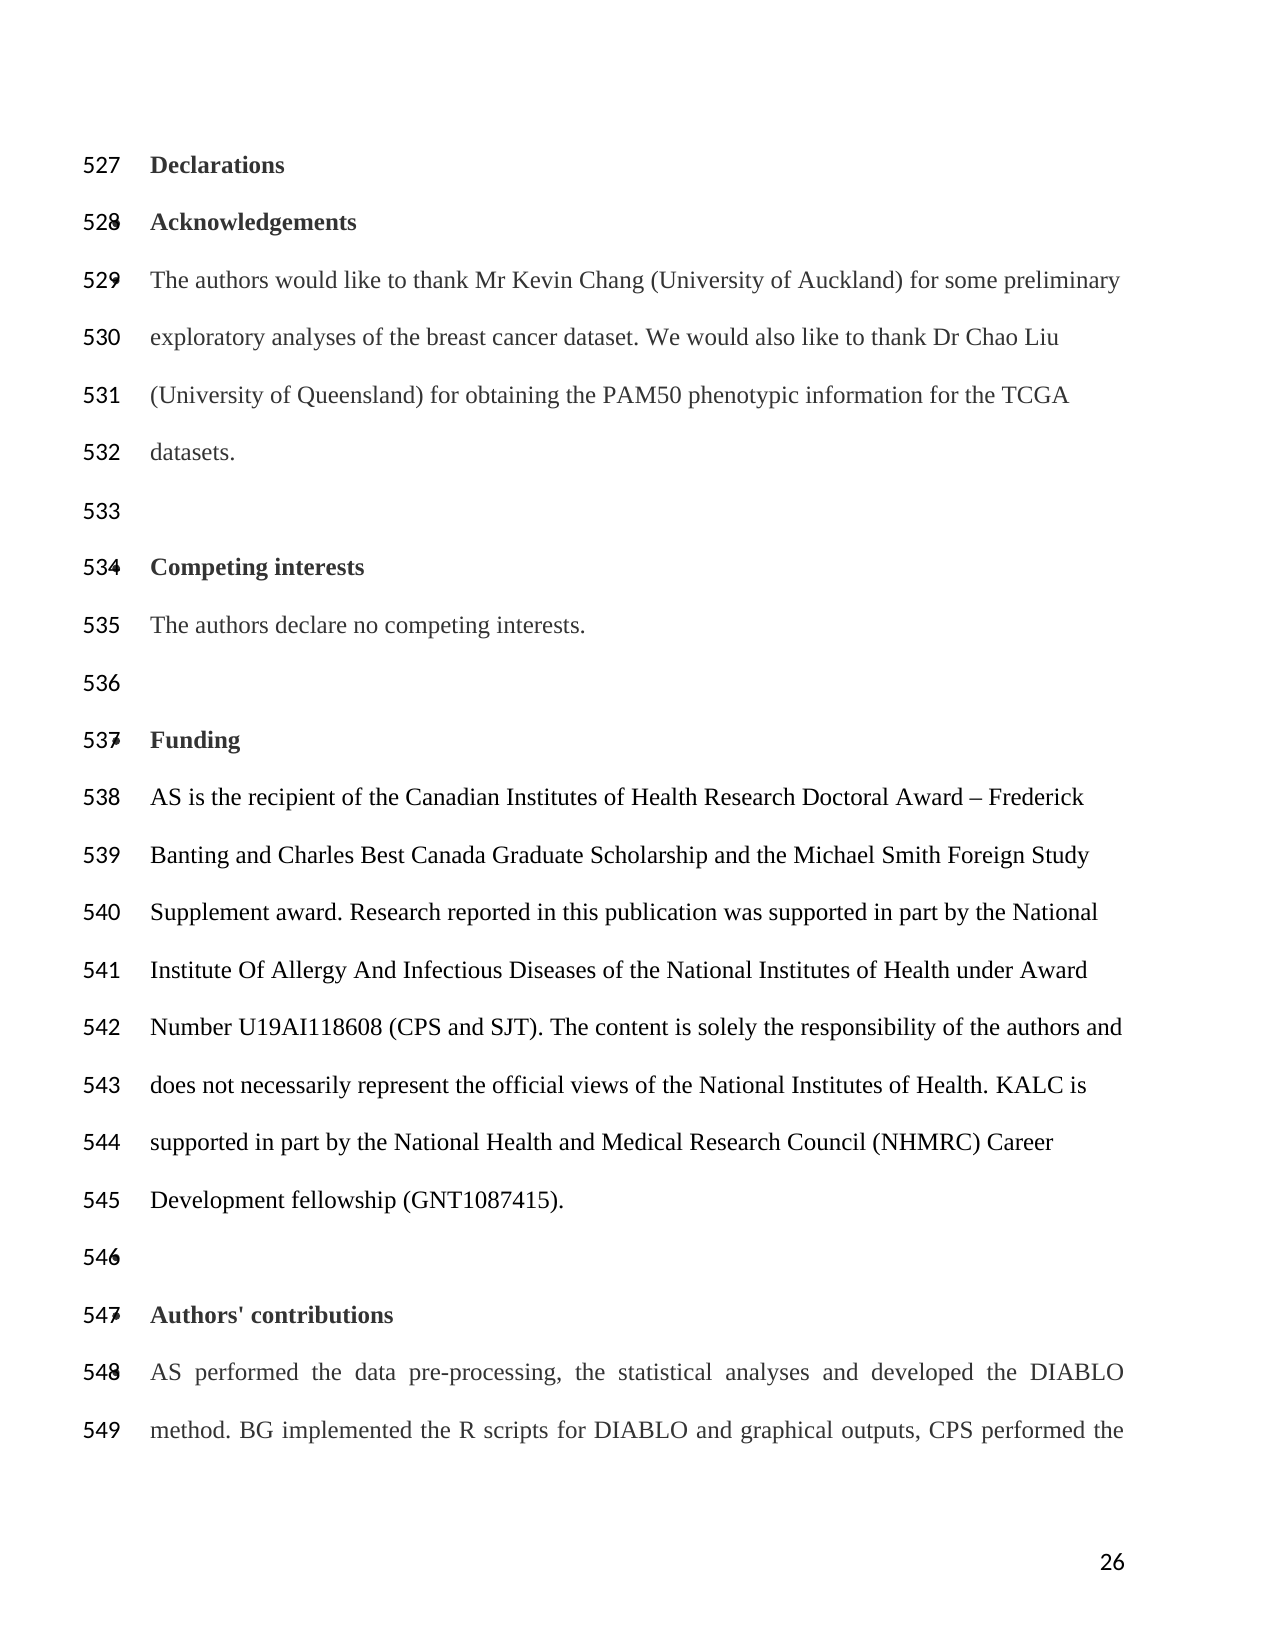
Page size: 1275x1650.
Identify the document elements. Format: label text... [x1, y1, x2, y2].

text The authors declare no competing interests. [150, 610, 1125, 639]
list Funding [112, 725, 1125, 754]
list Competing interests [112, 552, 1125, 581]
list The authors would like to thank Mr Kevin Chang (University of Auckland) for some preliminary exploratory analyses of the breast cancer dataset. We would also like to thank Dr Chao Liu (University of Queensland) for obtaining the PAM50 phenotypic information for the TCGA datasets. [112, 265, 1125, 466]
text AS is the recipient of the Canadian Institutes of Health Research Doctoral Award – Frederick Banting and Charles Best Canada Graduate Scholarship and the Michael Smith Foreign Study Supplement award. Research reported in this publication was supported in part by the National Institute Of Allergy And Infectious Diseases of the National Institutes of Health under Award Number U19AI118608 (CPS and SJT). The content is solely the responsibility of the authors and does not necessarily represent the official views of the National Institutes of Health. KALC is supported in part by the National Health and Medical Research Council (NHMRC) Career Development fellowship (GNT1087415). [150, 782, 1125, 1214]
list Authors' contributions [112, 1300, 1125, 1329]
list Acknowledgements [112, 207, 1125, 236]
subtitle Declarations [150, 150, 1125, 179]
